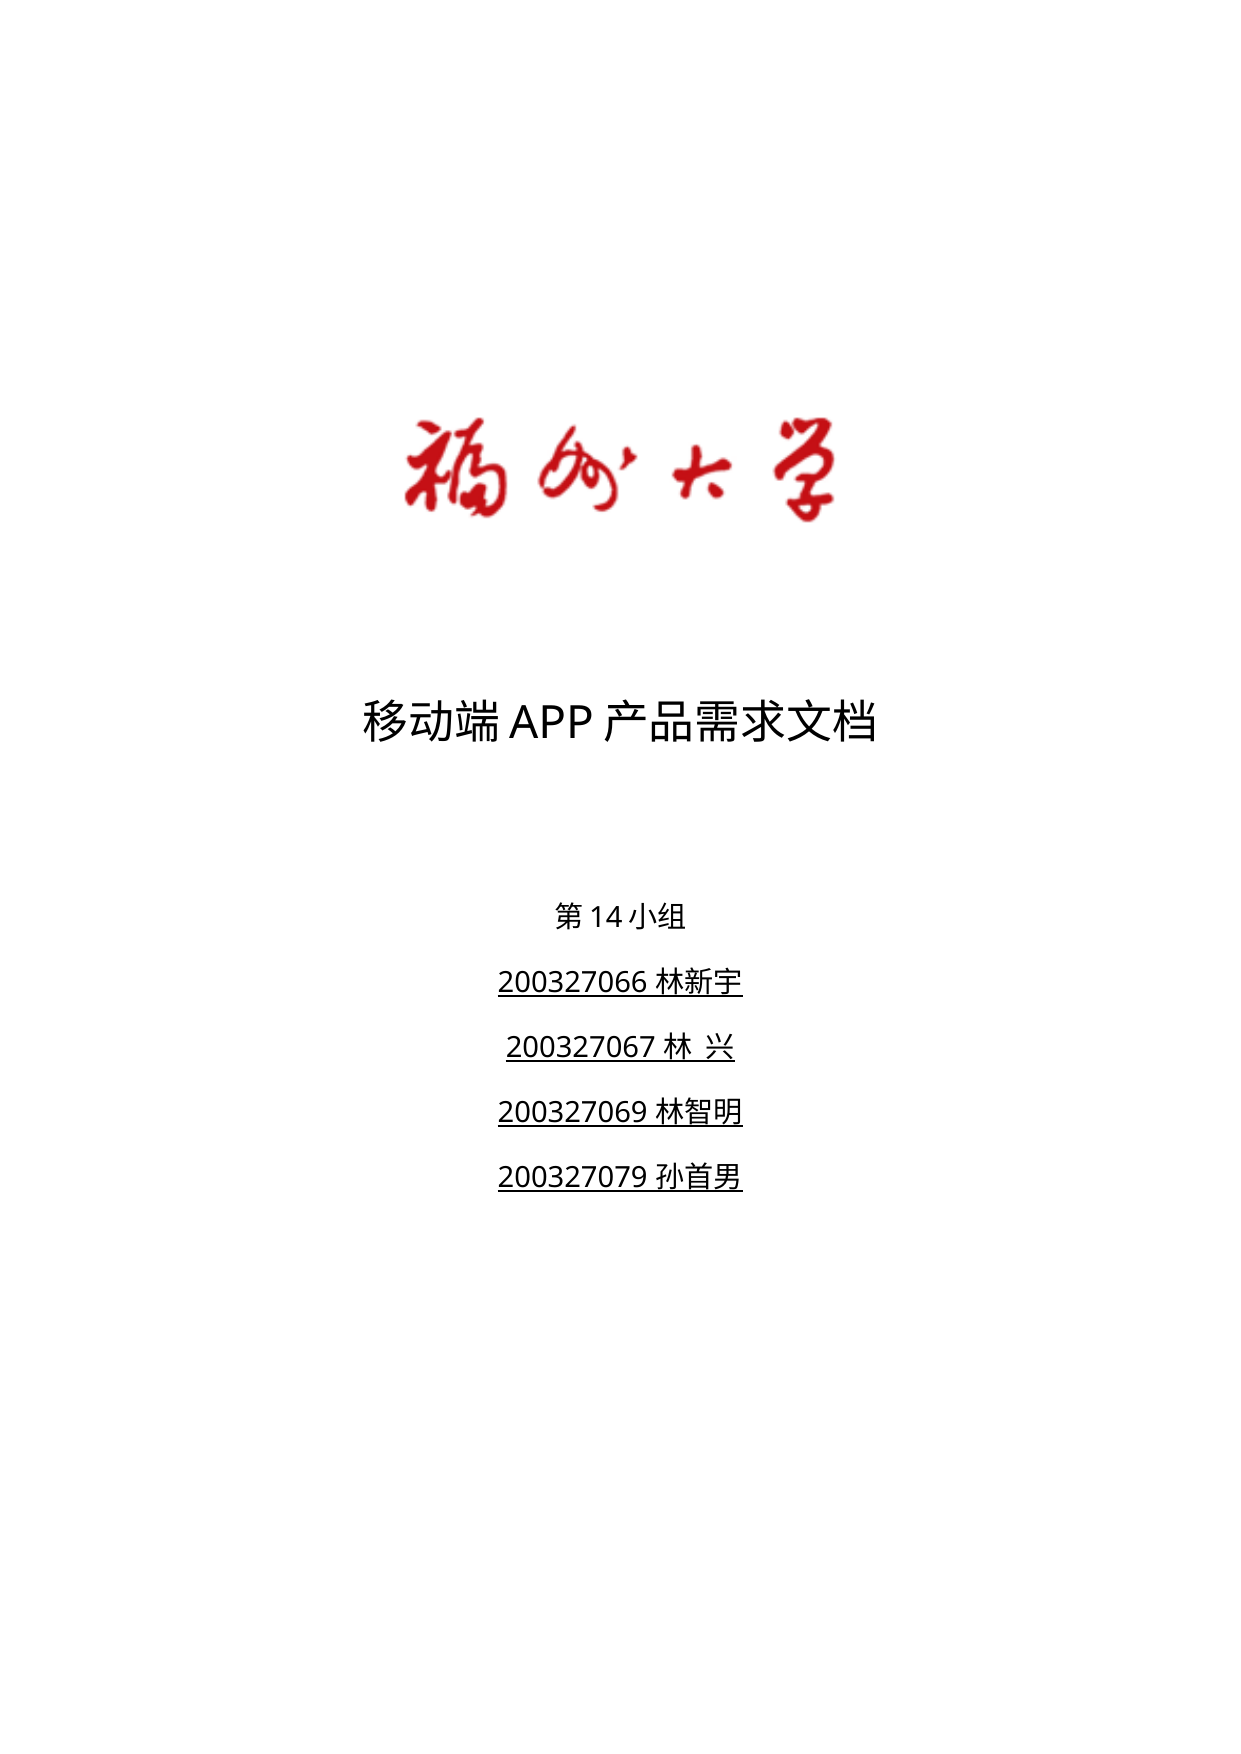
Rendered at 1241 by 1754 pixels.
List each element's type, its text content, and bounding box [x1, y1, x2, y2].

picture [660, 404, 746, 537]
text 移动端APP产品需求文档 [187, 669, 1053, 767]
picture [765, 404, 847, 537]
text 第14小组 [187, 882, 1053, 947]
picture [532, 404, 646, 537]
text 200327067 林 兴 [187, 1012, 1053, 1077]
text 200327069 林智明 [187, 1077, 1053, 1142]
text 200327079 孙首男 [187, 1142, 1053, 1207]
text 200327066 林新宇 [187, 947, 1053, 1012]
picture [393, 404, 518, 537]
